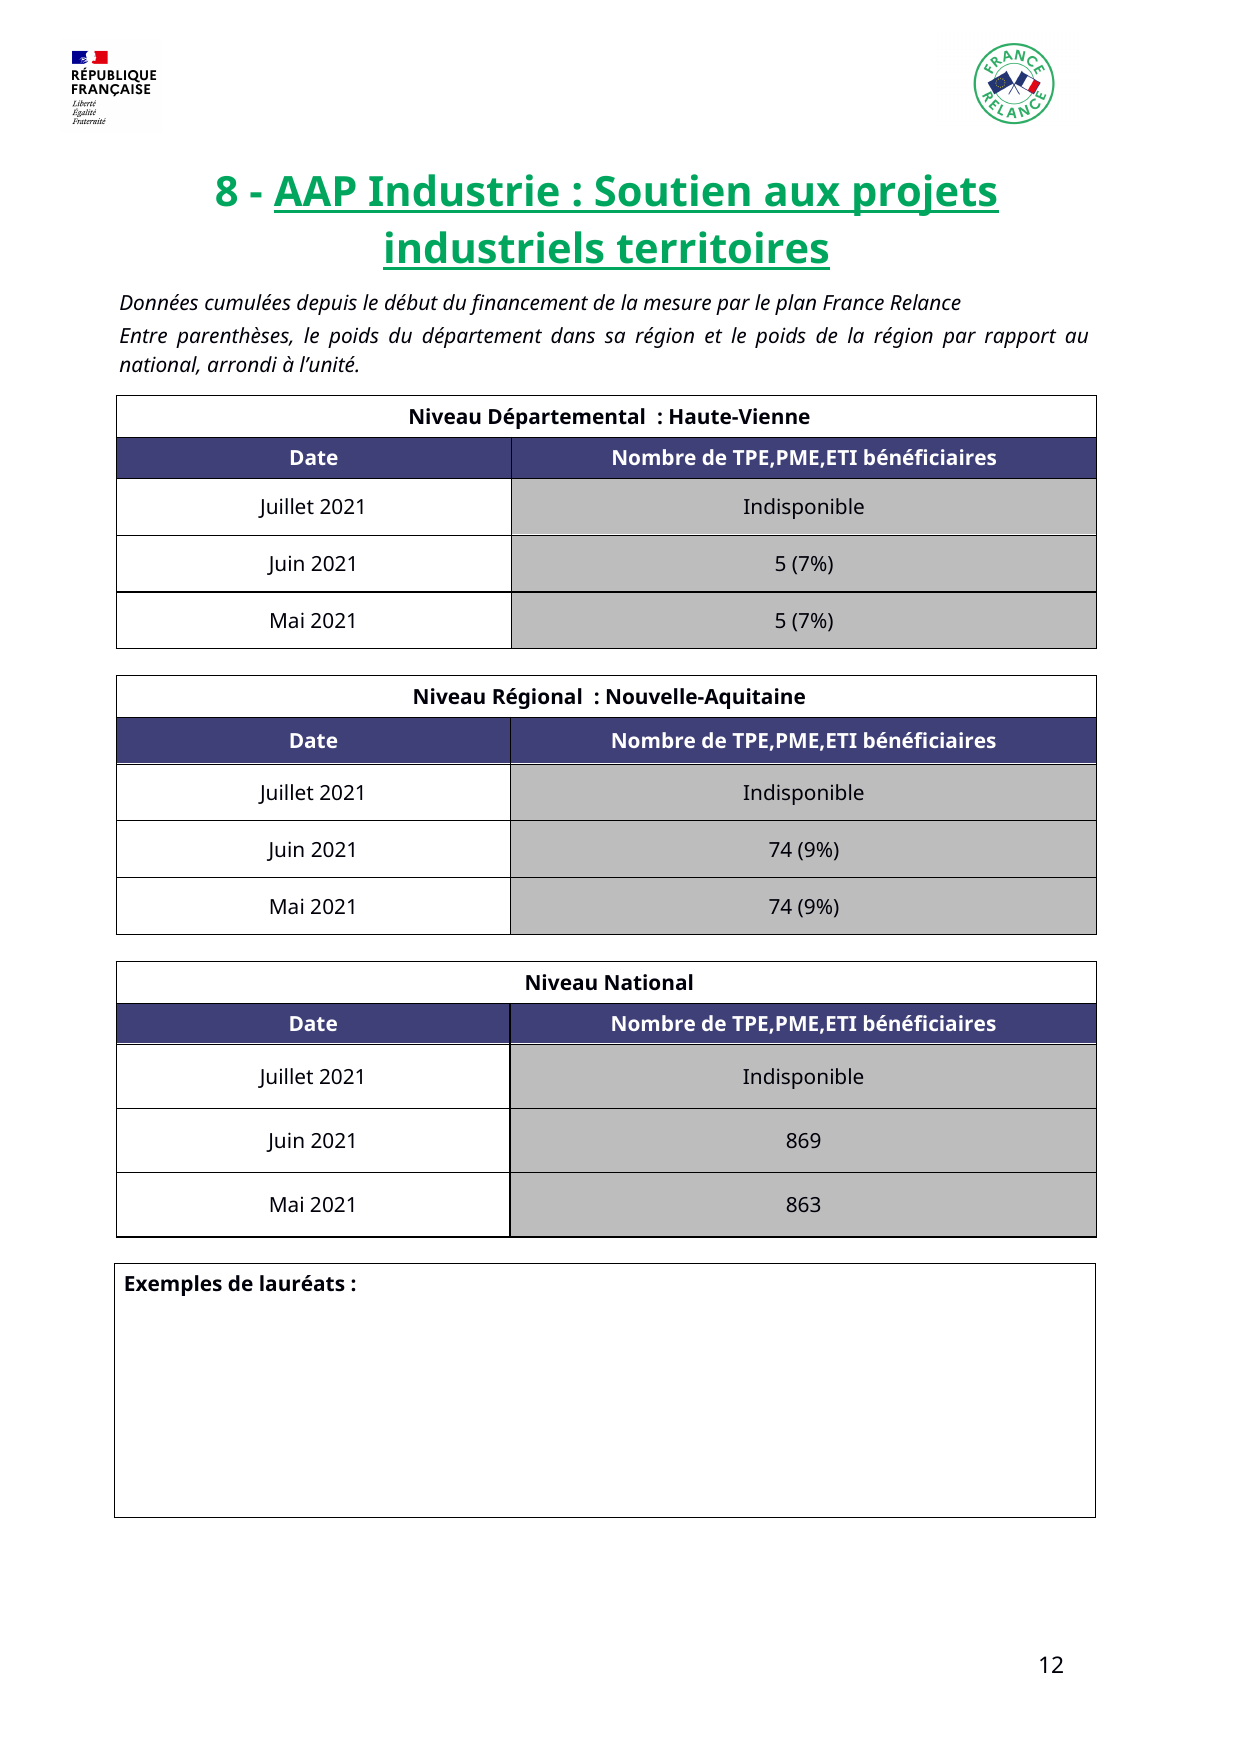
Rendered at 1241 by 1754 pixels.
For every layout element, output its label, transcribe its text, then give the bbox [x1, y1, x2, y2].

table_cell 74 (9%) [511, 821, 1096, 877]
picture [60, 39, 164, 133]
table_cell Nombre de TPE,PME,ETI bénéficiaires [511, 1004, 1096, 1043]
picture [935, 31, 1082, 126]
table_cell Juin 2021 [117, 1109, 509, 1172]
table_cell Mai 2021 [117, 593, 511, 648]
table_header Niveau Régional : Nouvelle-Aquitaine [117, 676, 1096, 717]
table_cell Date [117, 438, 511, 478]
table_cell Juillet 2021 [117, 1045, 509, 1108]
table_header Exemples de lauréats : [115, 1264, 1095, 1517]
subtitle 8 - AAP Industrie : Soutien aux projets industriels territoires [119, 162, 1094, 276]
table_cell Indisponible [511, 765, 1096, 820]
table_cell Juin 2021 [117, 536, 511, 591]
table_cell Nombre de TPE,PME,ETI bénéficiaires [511, 718, 1096, 763]
table_cell 5 (7%) [512, 536, 1096, 591]
table_cell Mai 2021 [117, 878, 510, 934]
table_cell Juin 2021 [117, 821, 510, 877]
table_header Niveau National [117, 962, 1096, 1002]
table_cell 863 [511, 1173, 1096, 1236]
text Entre parenthèses, le poids du département dans sa région et le poids de la région par rapport au national, arrondi à l’unité. [119, 321, 1094, 378]
table_cell Date [117, 1004, 509, 1043]
table_cell Mai 2021 [117, 1173, 509, 1236]
table_cell Date [117, 718, 510, 763]
table_cell Indisponible [511, 1045, 1096, 1108]
table_cell Indisponible [512, 479, 1096, 534]
table_header Niveau Départemental : Haute-Vienne [117, 396, 1096, 437]
table_cell 5 (7%) [512, 593, 1096, 648]
table_cell Juillet 2021 [117, 765, 510, 820]
text Données cumulées depuis le début du financement de la mesure par le plan France Relance [119, 288, 1094, 317]
table_cell 74 (9%) [511, 878, 1096, 934]
table_cell Juillet 2021 [117, 479, 511, 534]
table_cell 869 [511, 1109, 1096, 1172]
table_cell Nombre de TPE,PME,ETI bénéficiaires [512, 438, 1096, 478]
